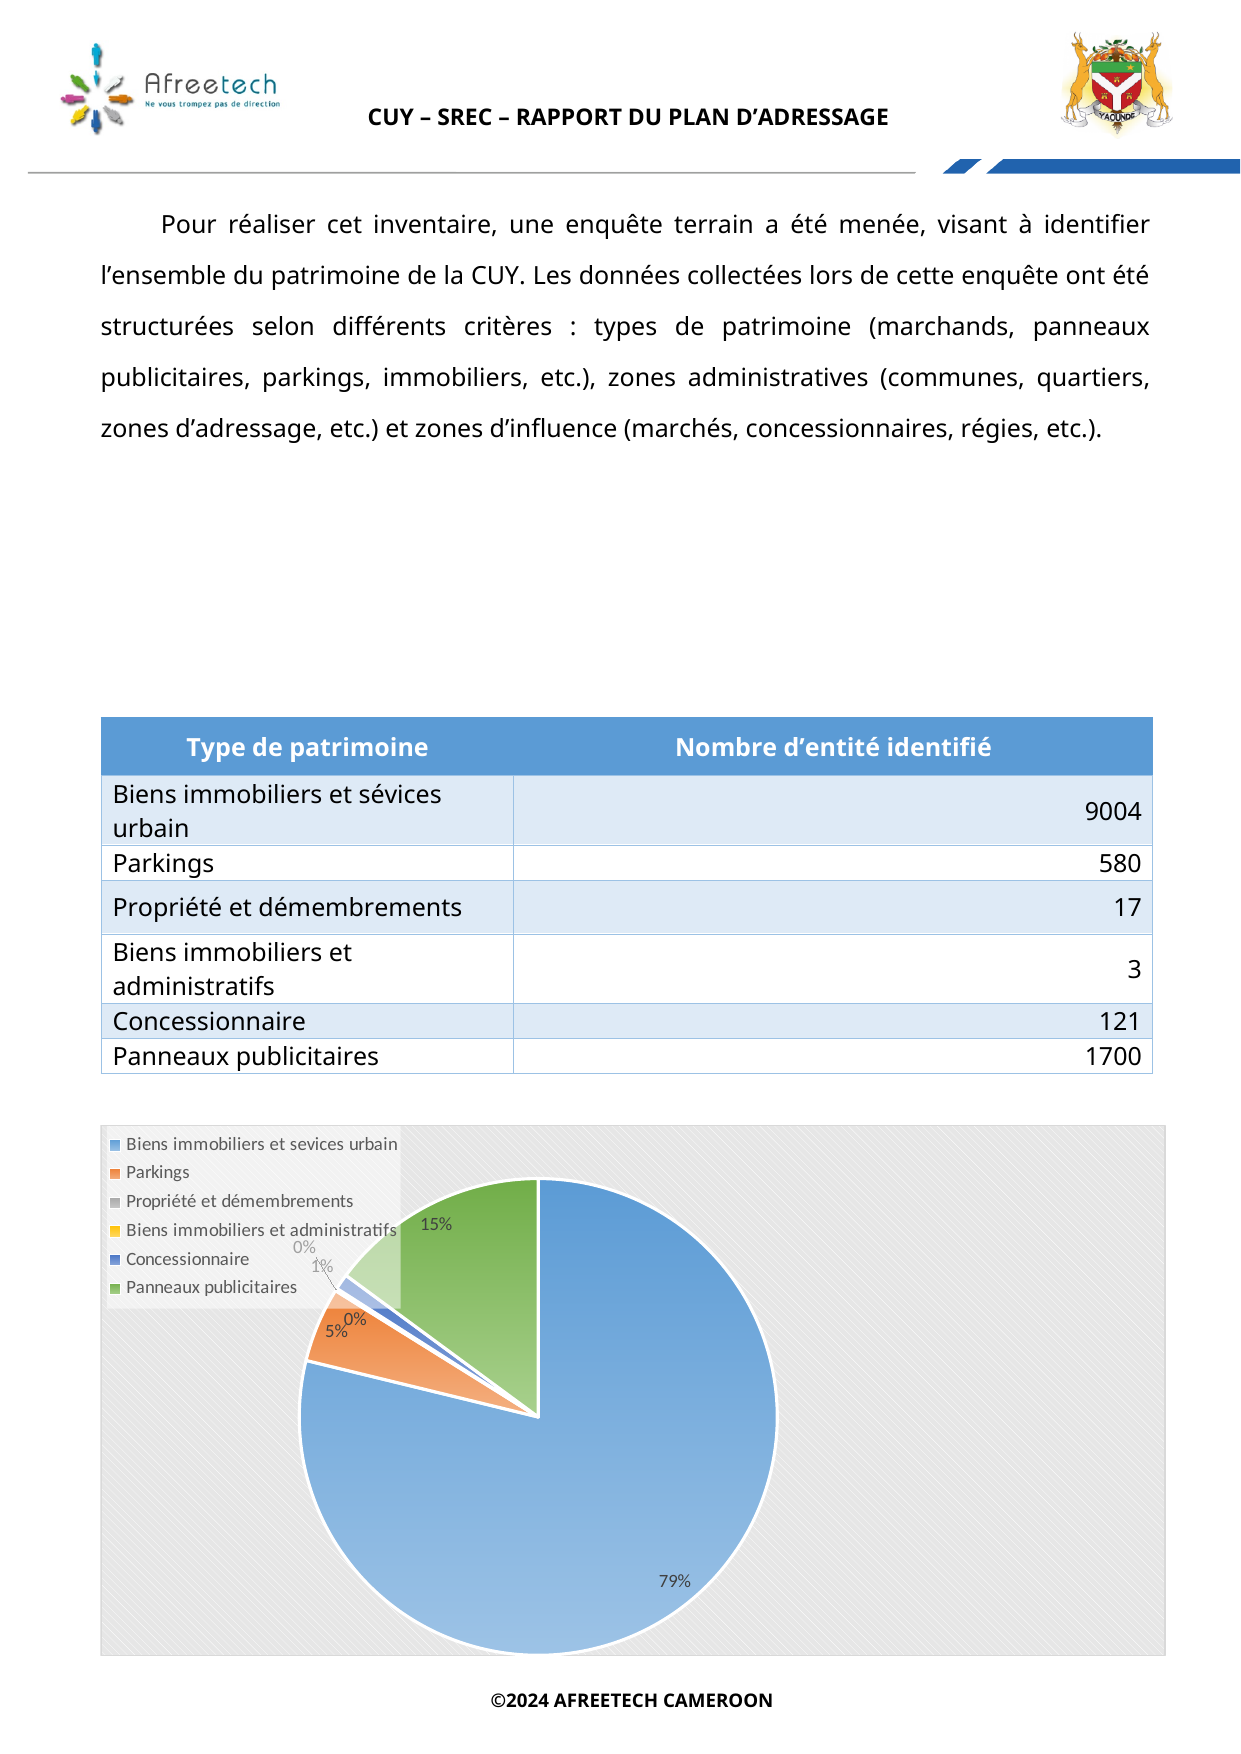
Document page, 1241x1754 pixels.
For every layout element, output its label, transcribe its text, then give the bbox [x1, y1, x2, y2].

picture [59, 40, 288, 136]
table_cell Concessionnaire [102, 1004, 513, 1038]
table_cell 17 [514, 881, 1152, 933]
table_cell Biens immobiliers et sévices urbain [102, 776, 513, 844]
table_cell Propriété et démembrements [102, 881, 513, 933]
table_cell Biens immobiliers et administratifs [102, 935, 513, 1003]
text Pour réaliser cet inventaire, une enquête terrain a été menée, visant à identifier l’ensemble du patrimoine de la CUY. Les données collectées lors de cette enquête ont été structurées selon différents critères : types de patrimoine (marchands, panneaux publicitaires, parkings, immobiliers, etc.), zones administratives (communes, quartiers, zones d’adressage, etc.) et zones d’influence (marchés, concessionnaires, régies, etc.). [100, 207, 1152, 445]
table_cell 121 [514, 1004, 1152, 1038]
table_cell Parkings [102, 846, 513, 879]
picture [1060, 30, 1173, 139]
table_header Type de patrimoine [102, 718, 513, 775]
table_header Nombre d’entité identifié [514, 718, 1152, 775]
table_cell 580 [514, 846, 1152, 879]
picture [0, 159, 1241, 180]
table_cell 3 [514, 935, 1152, 1003]
table_cell 1700 [514, 1039, 1152, 1073]
table_cell 9004 [514, 776, 1152, 844]
table_cell Panneaux publicitaires [102, 1039, 513, 1073]
